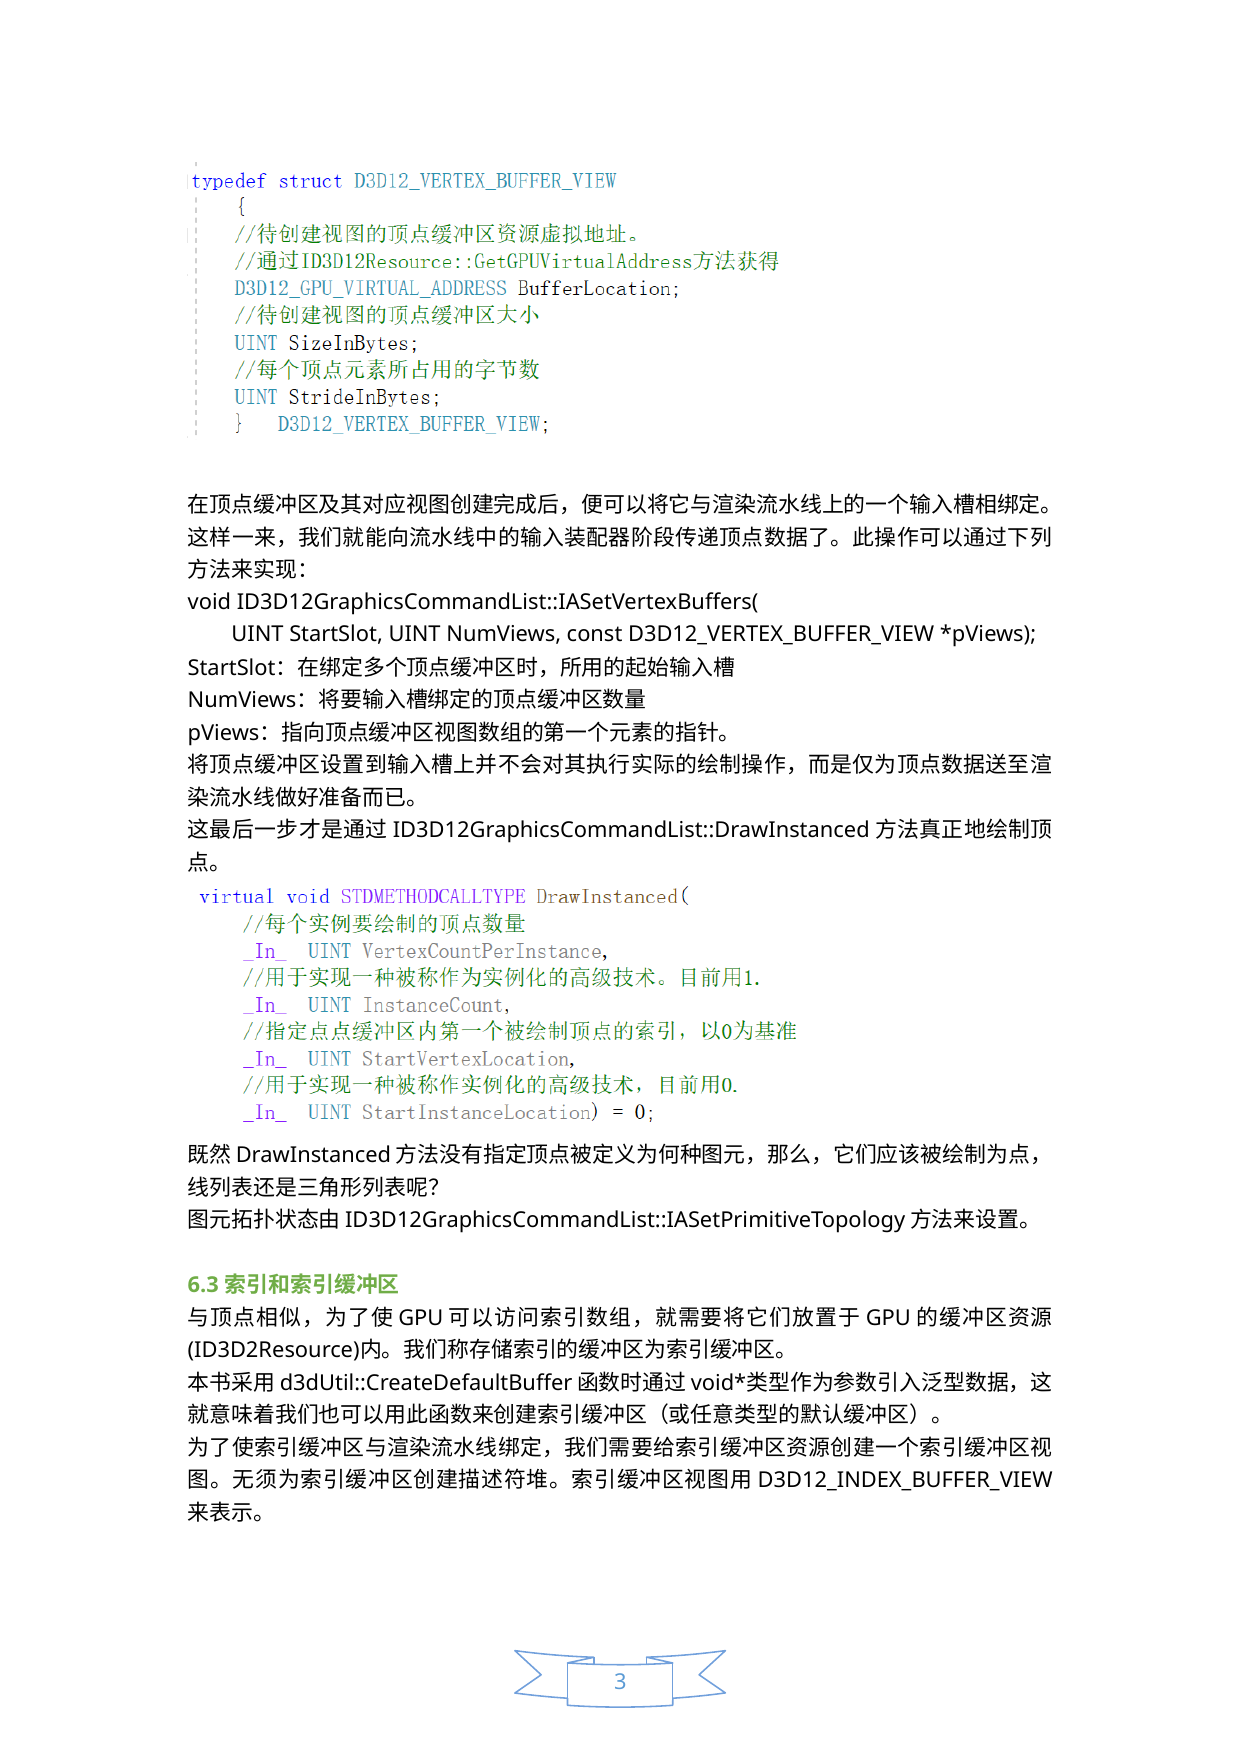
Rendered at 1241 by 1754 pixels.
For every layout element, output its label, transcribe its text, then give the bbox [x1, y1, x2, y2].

text StartSlot：在绑定多个顶点缓冲区时，所用的起始输入槽 [187, 649, 1053, 682]
text 6.3 索引和索引缓冲区 [187, 1267, 1053, 1299]
text 在顶点缓冲区及其对应视图创建完成后，便可以将它与渲染流水线上的一个输入槽相绑定。 [187, 487, 1053, 519]
text 这样一来，我们就能向流水线中的输入装配器阶段传递顶点数据了。此操作可以通过下列方法来实现： [187, 519, 1053, 584]
text void ID3D12GraphicsCommandList::IASetVertexBuffers( [187, 584, 1053, 617]
text 图元拓扑状态由ID3D12GraphicsCommandList::IASetPrimitiveTopology方法来设置。 [187, 1202, 1053, 1234]
text pViews：指向顶点缓冲区视图数组的第一个元素的指针。 [187, 714, 1053, 747]
text 与顶点相似，为了使GPU可以访问索引数组，就需要将它们放置于GPU的缓冲区资源(ID3D2Resource)内。我们称存储索引的缓冲区为索引缓冲区。 [187, 1299, 1053, 1364]
text 将顶点缓冲区设置到输入槽上并不会对其执行实际的绘制操作，而是仅为顶点数据送至渲染流水线做好准备而已。 [187, 747, 1053, 812]
picture [187, 162, 1053, 440]
text 这最后一步才是通过ID3D12GraphicsCommandList::DrawInstanced方法真正地绘制顶点。 [187, 812, 1053, 877]
text 为了使索引缓冲区与渲染流水线绑定，我们需要给索引缓冲区资源创建一个索引缓冲区视图。无须为索引缓冲区创建描述符堆。索引缓冲区视图用D3D12_INDEX_BUFFER_VIEW来表示。 [187, 1429, 1053, 1527]
text NumViews：将要输入槽绑定的顶点缓冲区数量 [187, 682, 1053, 714]
text 本书采用d3dUtil::CreateDefaultBuffer函数时通过void*类型作为参数引入泛型数据，这就意味着我们也可以用此函数来创建索引缓冲区（或任意类型的默认缓冲区）。 [187, 1364, 1053, 1429]
picture [187, 877, 1053, 1131]
text 既然DrawInstanced方法没有指定顶点被定义为何种图元，那么，它们应该被绘制为点，线列表还是三角形列表呢？ [187, 1137, 1053, 1202]
text UINT StartSlot, UINT NumViews, const D3D12_VERTEX_BUFFER_VIEW *pViews); [187, 617, 1053, 649]
